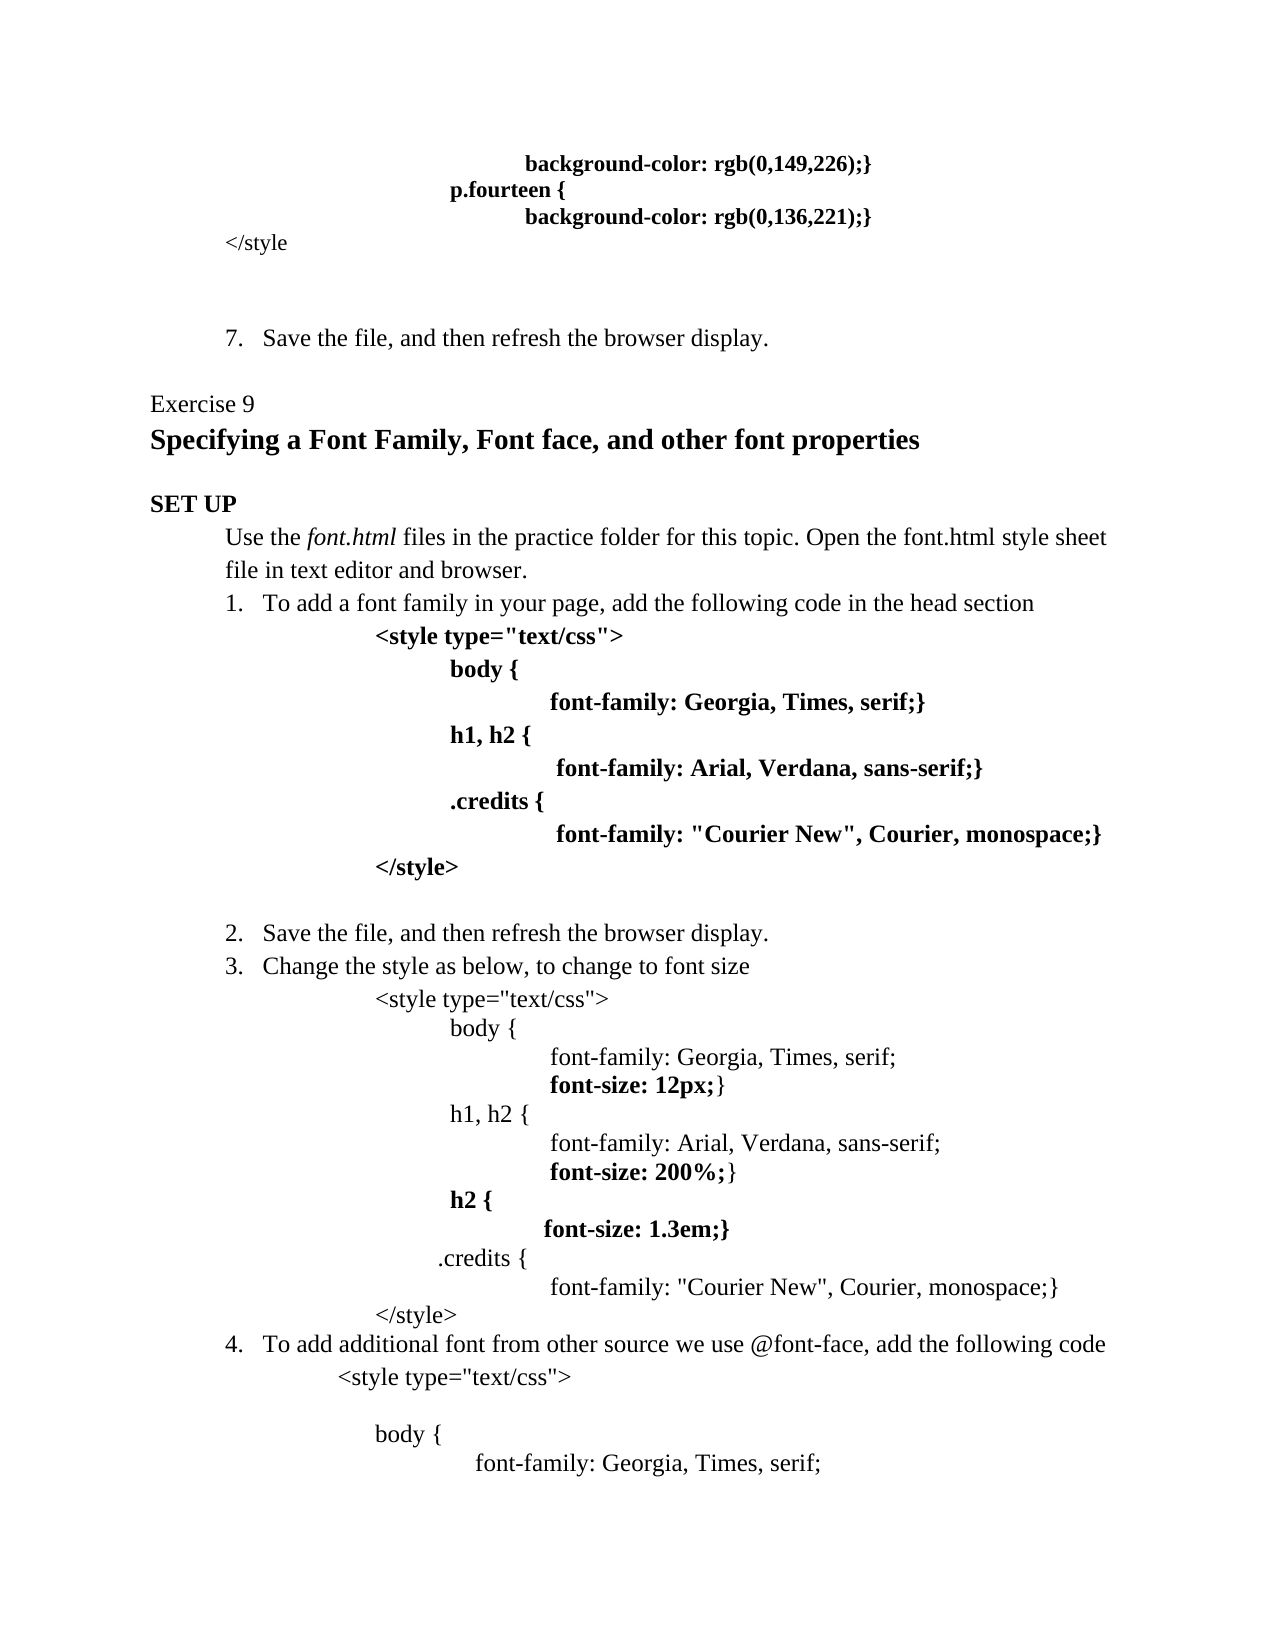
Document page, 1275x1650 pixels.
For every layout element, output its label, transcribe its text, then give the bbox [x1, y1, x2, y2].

text font-size: 200%;} [375, 1157, 1125, 1186]
text </style> [375, 852, 1125, 881]
text background-color: rgb(0,136,221);} [225, 203, 1125, 229]
text h2 { [375, 1186, 1125, 1214]
text Exercise 9 [150, 389, 1125, 418]
text background-color: rgb(0,149,226);} [225, 150, 1125, 176]
text .credits { [375, 786, 1125, 815]
text <style type="text/css"> [375, 621, 1125, 650]
list Change the style as below, to change to font size [225, 951, 1125, 980]
text font-family: Arial, Verdana, sans-serif; [375, 1128, 1125, 1157]
text </style> [375, 1301, 1125, 1329]
list <style type="text/css"> [262, 1362, 1125, 1391]
text Use the font.html files in the practice folder for this topic. Open the font.html style sheet file in text editor and browser. [225, 522, 1125, 584]
text .credits { [375, 1243, 1125, 1272]
text body { [375, 654, 1125, 683]
text font-family: "Courier New", Courier, monospace;} [375, 819, 1125, 848]
list Save the file, and then refresh the browser display. [225, 323, 1125, 352]
text font-family: "Courier New", Courier, monospace;} [375, 1272, 1125, 1301]
text font-size: 1.3em;} [375, 1214, 1125, 1243]
list To add additional font from other source we use @font-face, add the following code [225, 1329, 1125, 1358]
text SET UP [150, 489, 1125, 518]
text p.fourteen { [225, 176, 1125, 203]
text h1, h2 { [375, 720, 1125, 749]
text font-family: Arial, Verdana, sans-serif;} [375, 753, 1125, 782]
text Specifying a Font Family, Font face, and other font properties [150, 422, 1125, 456]
text body { [375, 1013, 1125, 1042]
text font-size: 12px;} [375, 1071, 1125, 1099]
text font-family: Georgia, Times, serif; [300, 1448, 1125, 1477]
text font-family: Georgia, Times, serif;} [375, 687, 1125, 716]
text font-family: Georgia, Times, serif; [375, 1042, 1125, 1071]
text </style [225, 229, 1125, 255]
text body { [300, 1419, 1125, 1448]
text h1, h2 { [375, 1099, 1125, 1128]
text <style type="text/css"> [375, 984, 1125, 1013]
list To add a font family in your page, add the following code in the head section [225, 588, 1125, 617]
list Save the file, and then refresh the browser display. [225, 918, 1125, 947]
